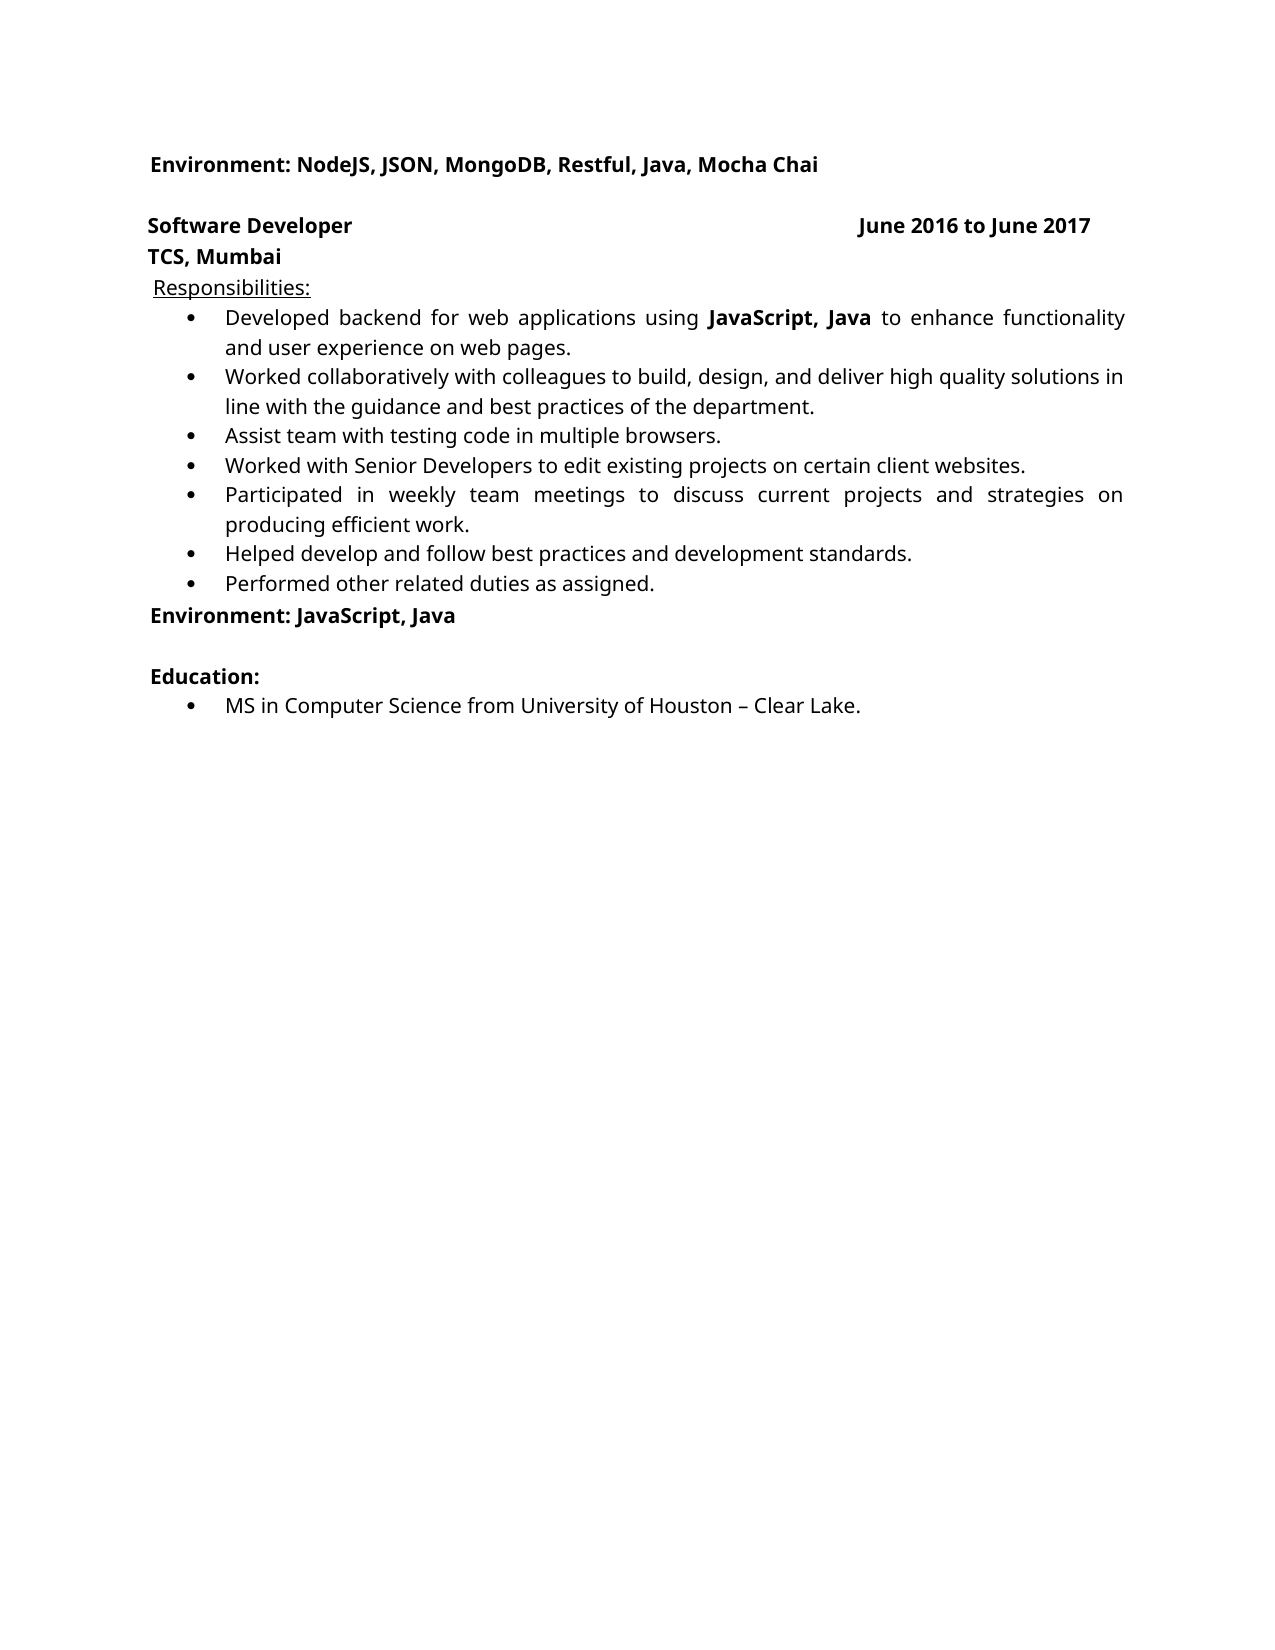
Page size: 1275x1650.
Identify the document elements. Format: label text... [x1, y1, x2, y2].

list Participated in weekly team meetings to discuss current projects and strategies on producing efficient work. [187, 480, 1125, 538]
list Developed backend for web applications using JavaScript, Java to enhance functionality and user experience on web pages. [187, 303, 1125, 361]
text Software Developer June 2016 to June 2017 [147, 211, 1086, 239]
text Responsibilities: [147, 273, 1086, 301]
list Worked collaboratively with colleagues to build, design, and deliver high quality solutions in line with the guidance and best practices of the department. [187, 362, 1125, 420]
text TCS, Mumbai [147, 242, 1086, 270]
list Assist team with testing code in multiple browsers. [187, 421, 1125, 450]
text Education: [150, 662, 1125, 691]
text Environment: JavaScript, Java [150, 601, 1086, 630]
list Worked with Senior Developers to edit existing projects on certain client websites. [187, 451, 1125, 479]
list MS in Computer Science from University of Houston – Clear Lake. [187, 691, 1125, 719]
list Performed other related duties as assigned. [187, 569, 1125, 597]
list Helped develop and follow best practices and development standards. [187, 539, 1125, 568]
text Environment: NodeJS, JSON, MongoDB, Restful, Java, Mocha Chai [150, 150, 1086, 178]
